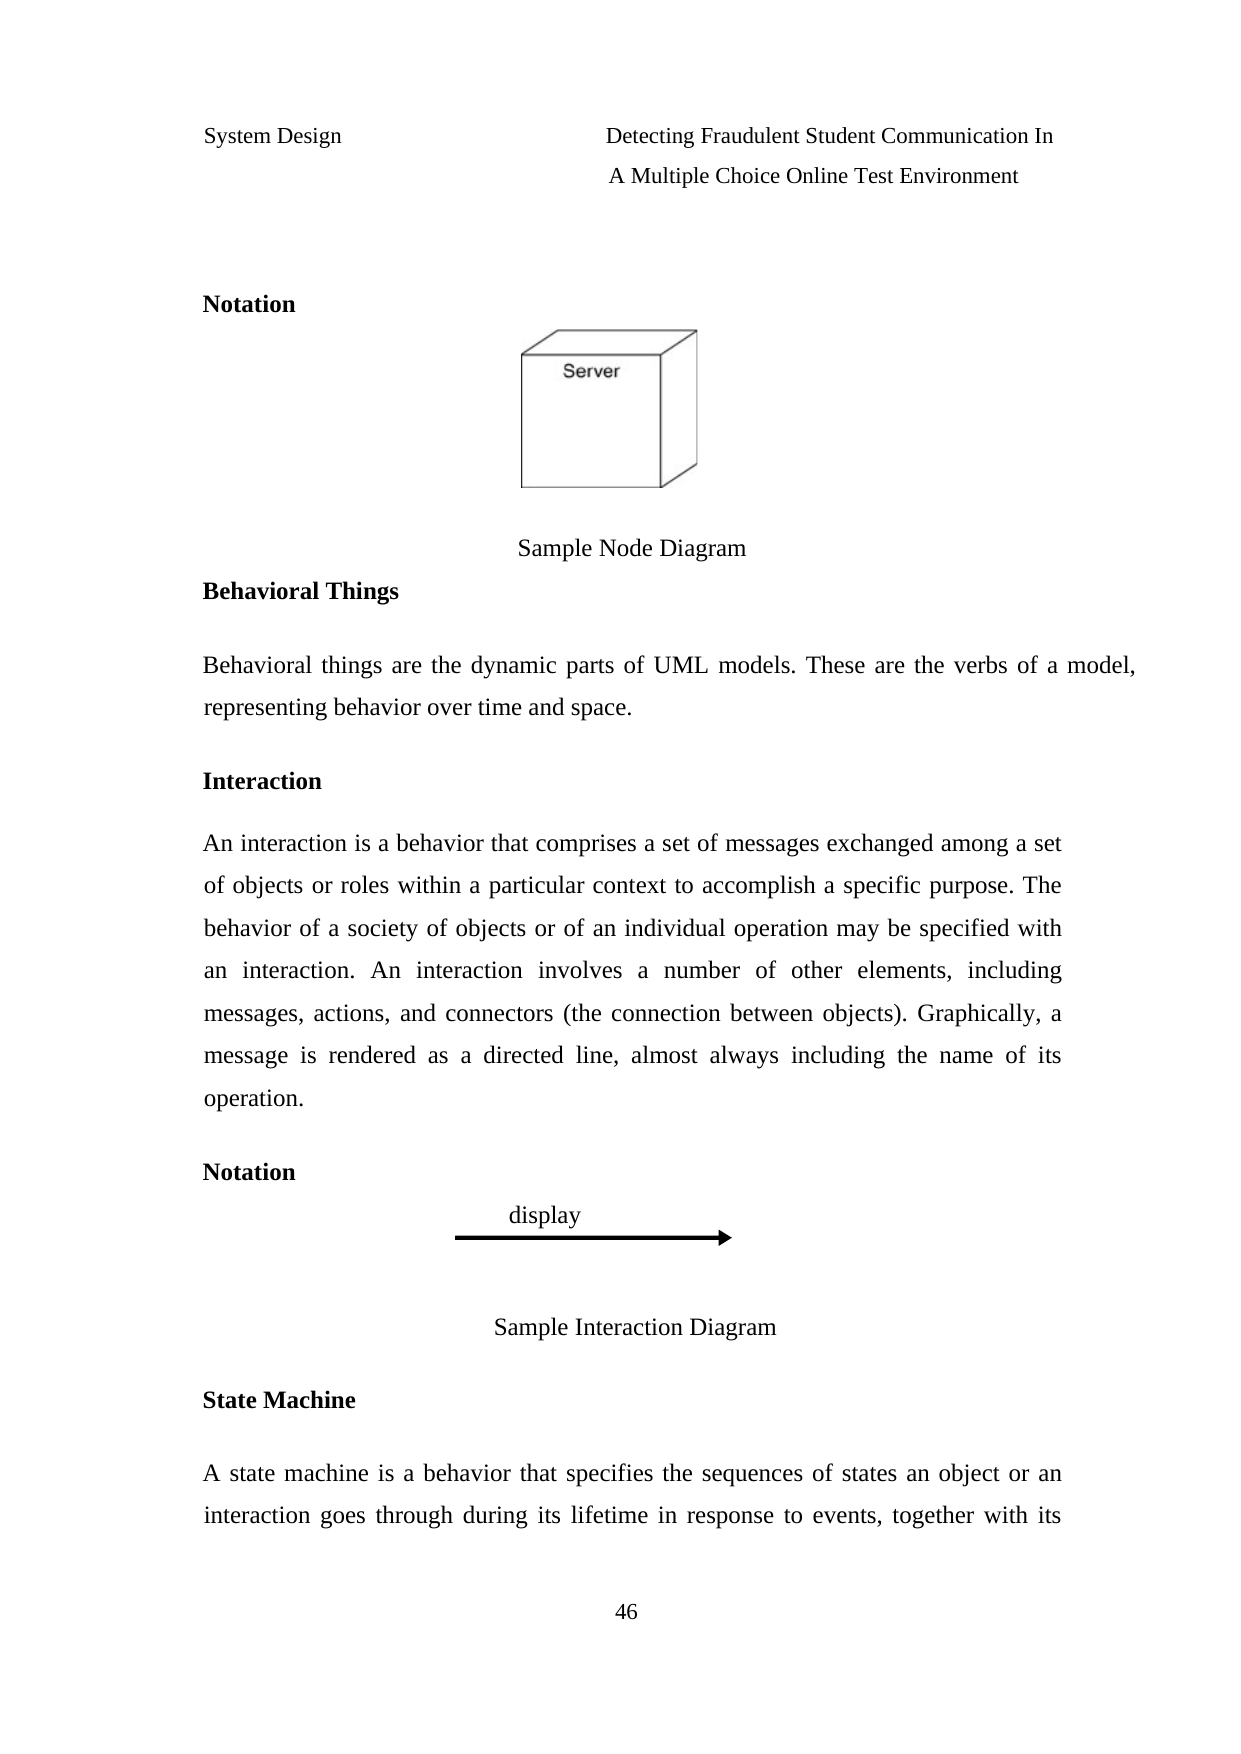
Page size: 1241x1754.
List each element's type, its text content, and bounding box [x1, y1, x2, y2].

subtitle Notation [202, 289, 1186, 318]
subtitle Behavioral Things [202, 576, 1186, 605]
picture [521, 329, 698, 488]
subtitle Interaction [202, 766, 1186, 795]
text Sample Node Diagram [176, 533, 1088, 562]
text display [202, 1200, 1186, 1228]
subtitle Notation [202, 1157, 1186, 1186]
text Sample Interaction Diagram [176, 1312, 1088, 1340]
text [202, 1458, 1063, 1529]
text Behavioral things are the dynamic parts of UML models. These are the verbs of a model, representing behavior over time and space. [202, 650, 1138, 721]
text An interaction is a behavior that comprises a set of messages exchanged among a set of objects or roles within a particular context to accomplish a specific purpose. The behavior of a society of objects or of an individual operation may be specified with an interaction. An interaction involves a number of other elements, including messages, actions, and connectors (the connection between objects). Graphically, a message is rendered as a directed line, almost always including the name of its operation. [202, 828, 1063, 1112]
subtitle State Machine [202, 1385, 1186, 1414]
